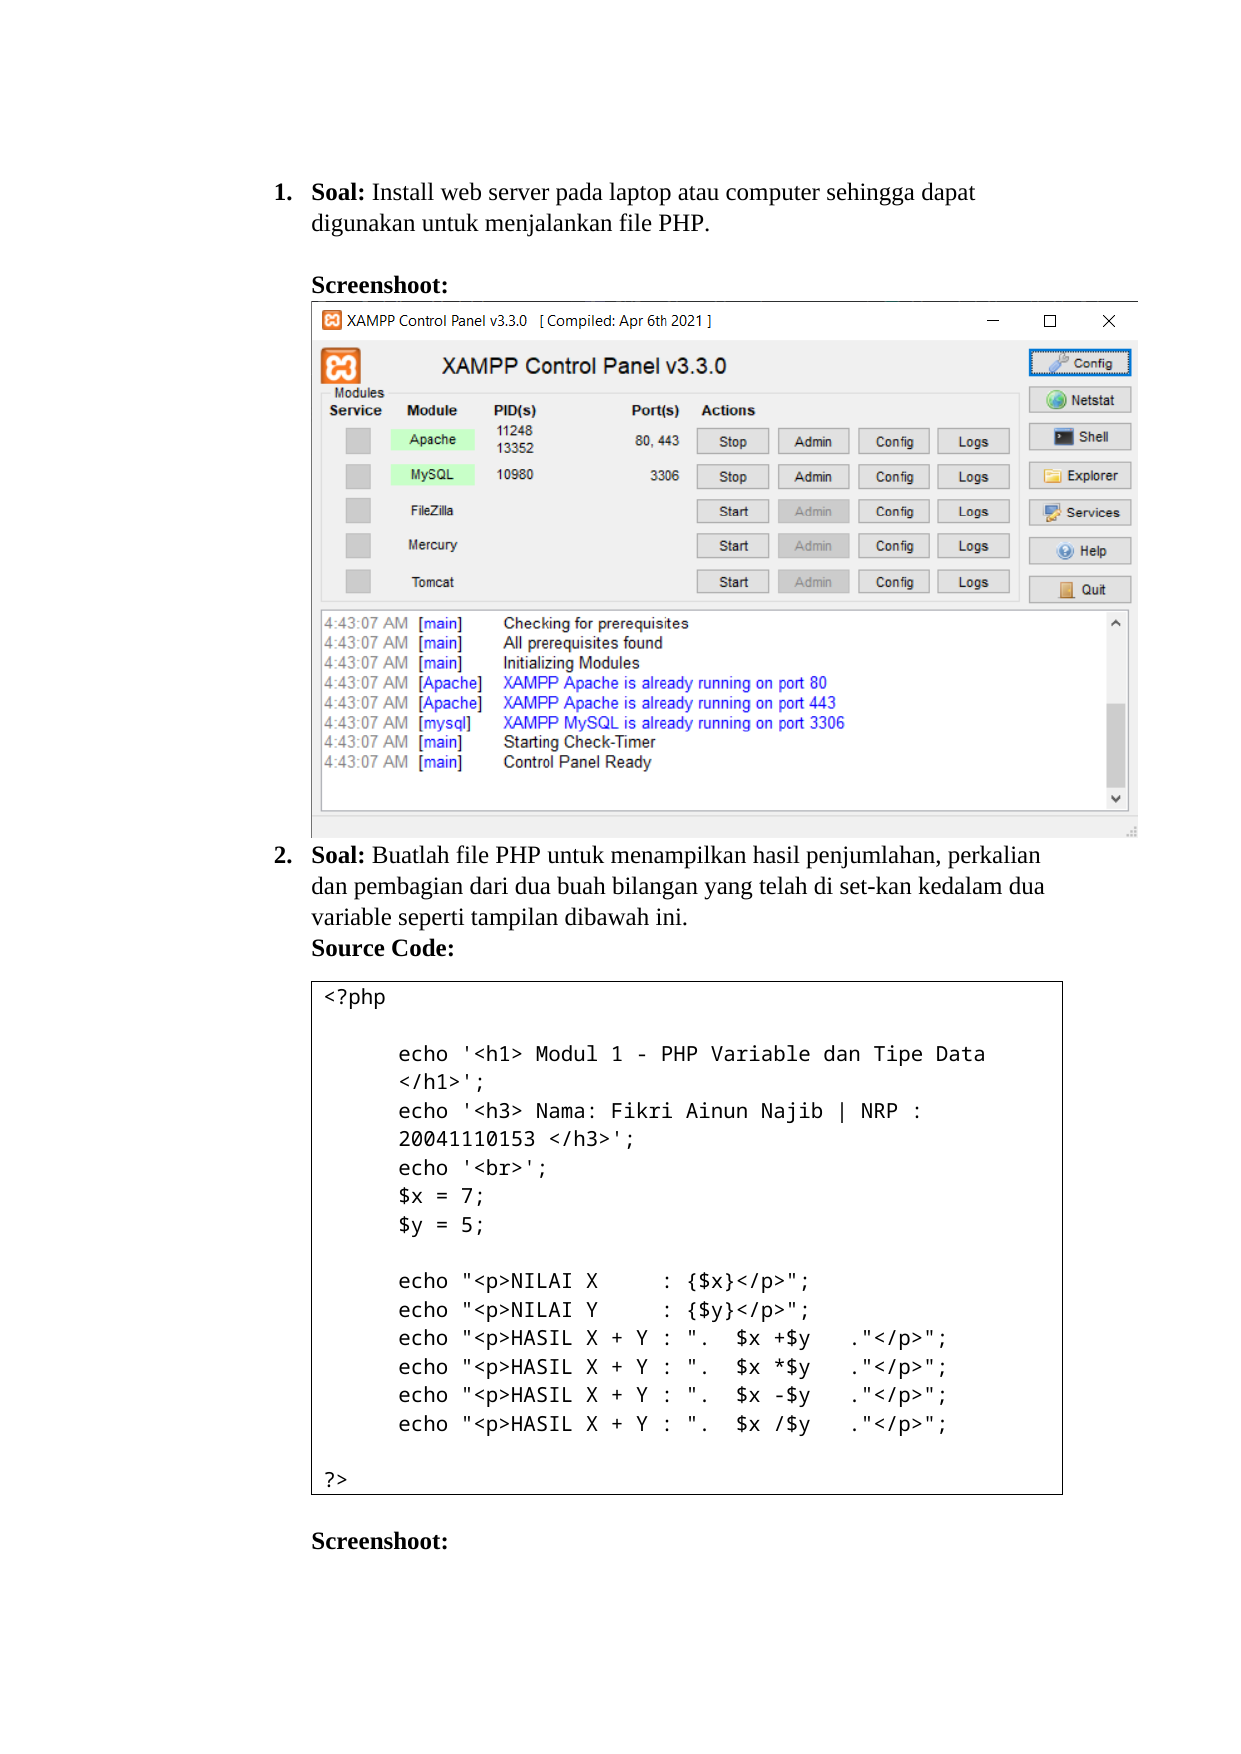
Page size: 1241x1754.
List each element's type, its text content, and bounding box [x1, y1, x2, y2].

list Soal: Install web server pada laptop atau computer sehingga dapat digunakan untuk menjalankan file PHP. [274, 177, 1063, 237]
list Soal: Buatlah file PHP untuk menampilkan hasil penjumlahan, perkalian dan pembagian dari dua buah bilangan yang telah di set-kan kedalam dua variable seperti tampilan dibawah ini. [274, 840, 1063, 931]
list Screenshoot: [311, 1526, 1063, 1555]
list Screenshoot: [311, 270, 1063, 299]
list Source Code: [311, 933, 1063, 962]
picture [311, 301, 1138, 838]
table_header <?php echo '<h1> Modul 1 - PHP Variable dan Tipe Data </h1>'; echo '<h3> Nama: Fikri Ainun Najib | NRP : 20041110153 </h3>'; echo '<br>'; $x = 7; $y = 5; echo "<p>NILAI X : {$x}</p>"; echo "<p>NILAI Y : {$y}</p>"; echo "<p>HASIL X + Y : ". $x +$y ."</p>"; echo "<p>HASIL X + Y : ". $x *$y ."</p>"; echo "<p>HASIL X + Y : ". $x -$y ."</p>"; echo "<p>HASIL X + Y : ". $x /$y ."</p>"; ?> [312, 982, 1062, 1494]
